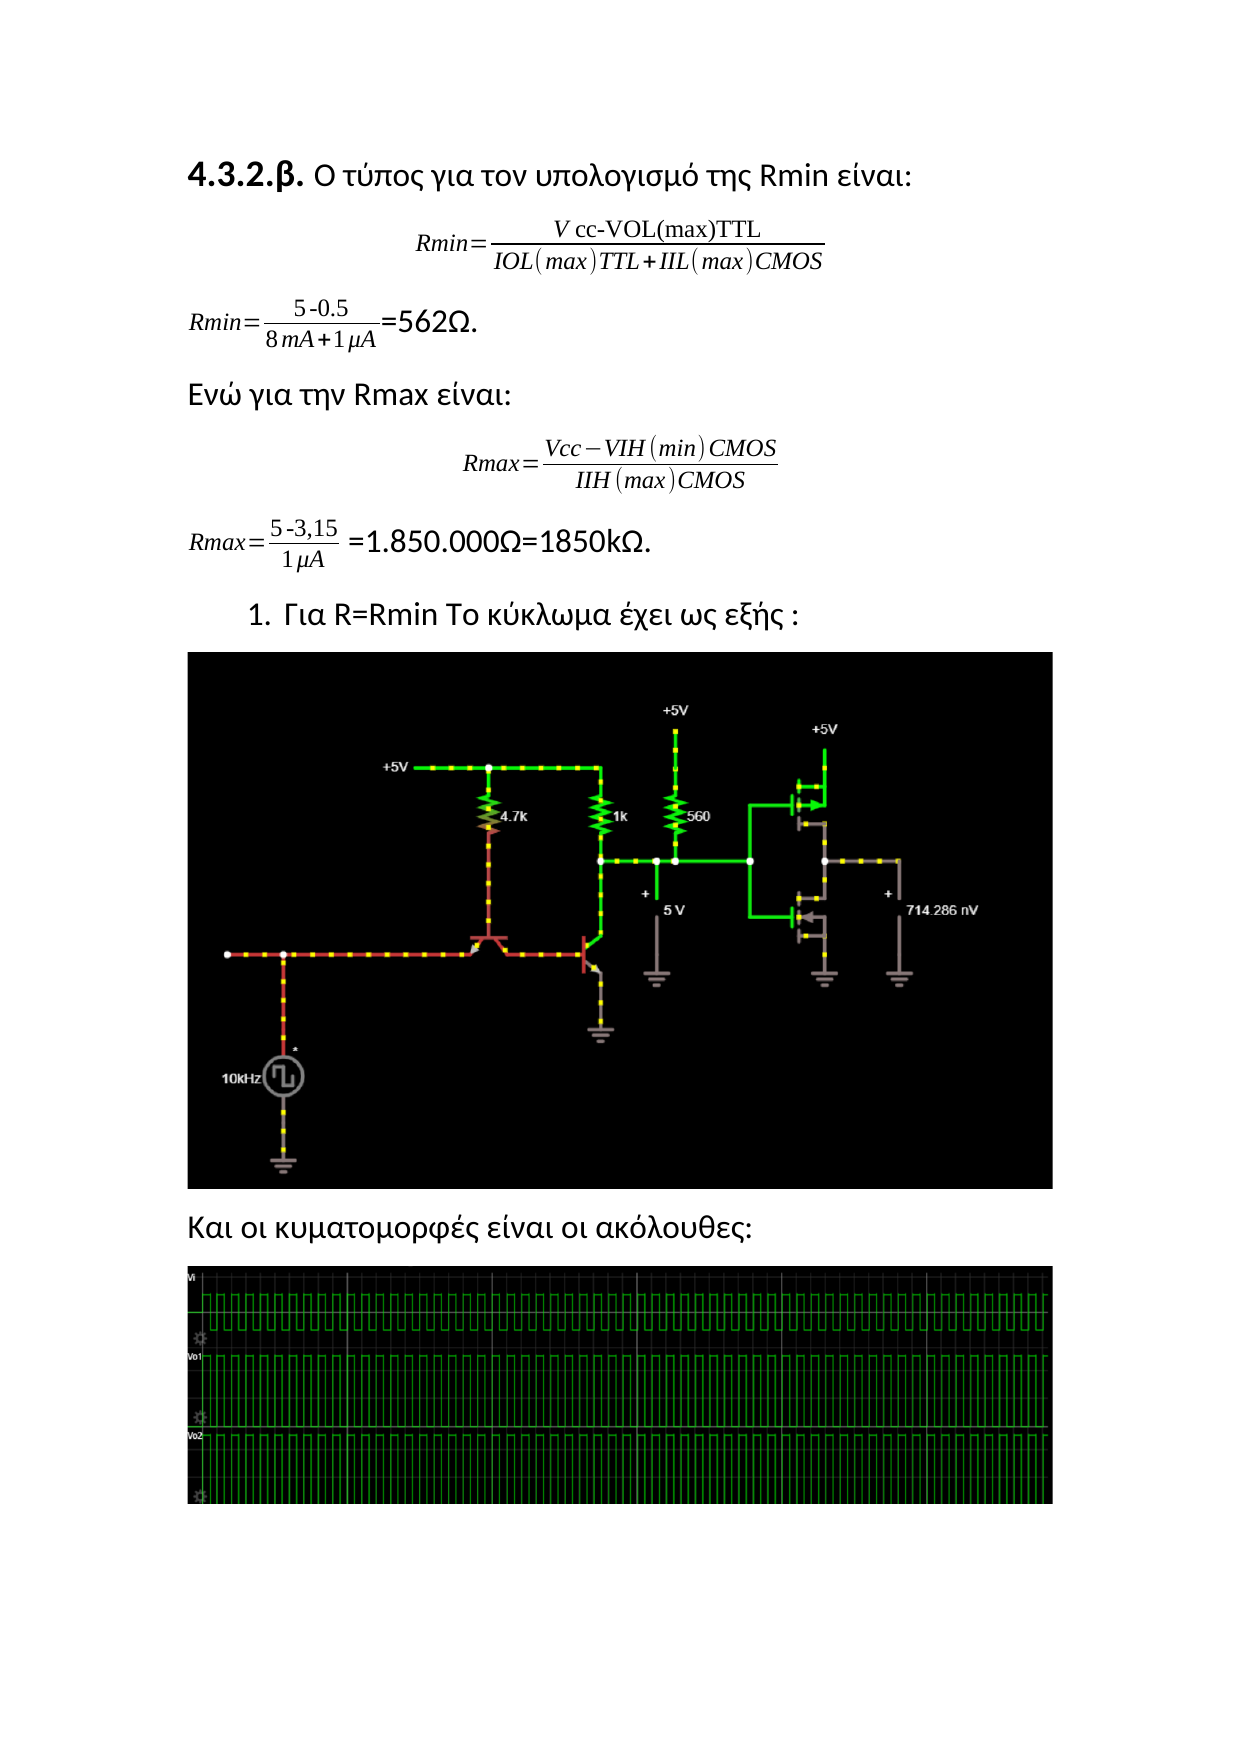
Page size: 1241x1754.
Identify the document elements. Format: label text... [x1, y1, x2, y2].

text =562Ω. [187, 295, 1053, 354]
picture [187, 1266, 1053, 1504]
picture [187, 652, 1053, 1189]
text Και οι κυματομορφές είναι οι ακόλουθες: [187, 1206, 1053, 1247]
text Ενώ για την Rmax είναι: [187, 373, 1053, 413]
text =1.850.000Ω=1850kΩ. [187, 514, 1053, 573]
text 4.3.2.β. Ο τύπος για τον υπολογισμό της Rmin είναι: [187, 150, 1053, 196]
list Για R=Rmin Το κύκλωμα έχει ως εξής : [247, 593, 1053, 633]
